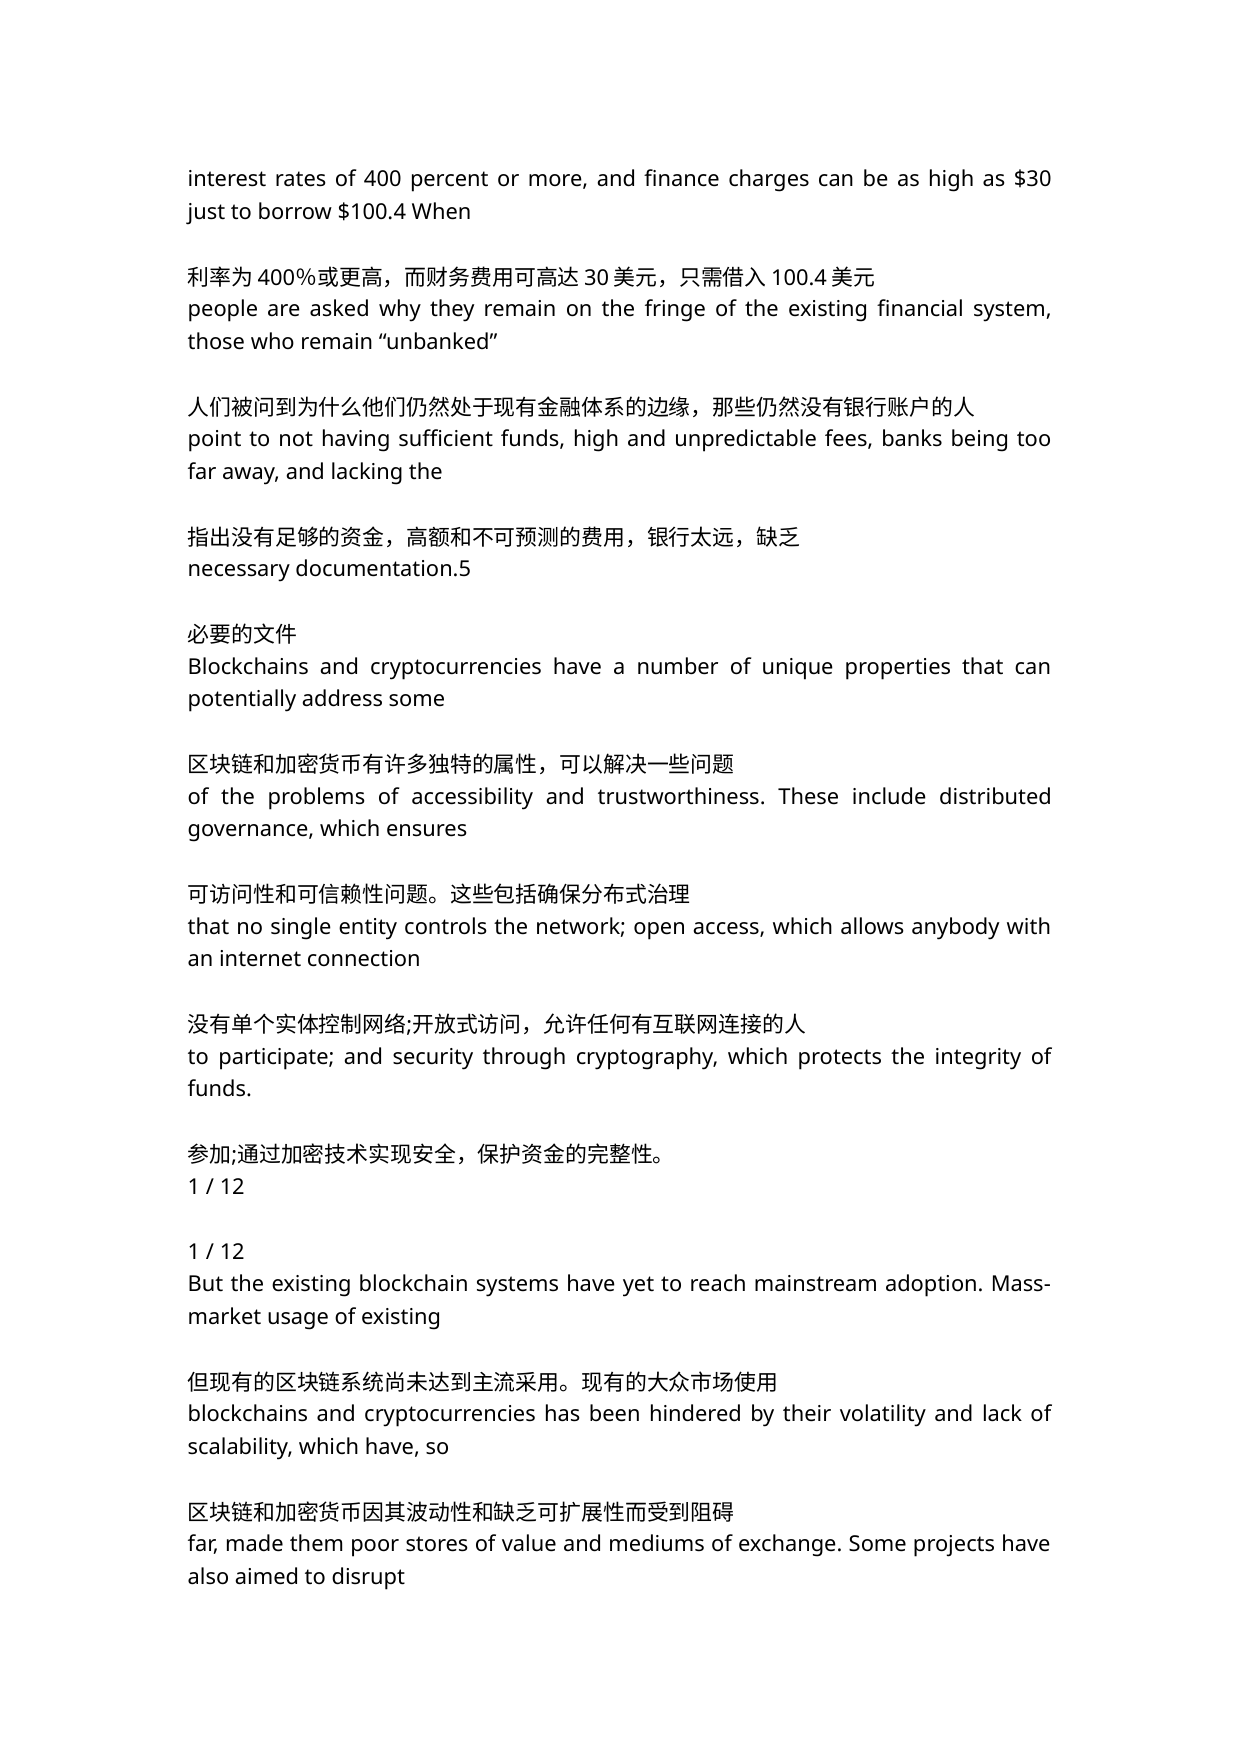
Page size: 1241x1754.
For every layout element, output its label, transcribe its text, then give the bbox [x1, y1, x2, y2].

text of the problems of accessibility and trustworthiness. These include distributed governance, which ensures [187, 779, 1053, 844]
text 指出没有足够的资金，高额和不可预测的费用，银行太远，缺乏 [187, 519, 1053, 552]
text 人们被问到为什么他们仍然处于现有金融体系的边缘，那些仍然没有银行账户的人 [187, 389, 1053, 422]
text 必要的文件 [187, 617, 1053, 649]
text interest rates of 400 percent or more, and finance charges can be as high as $30 just to borrow $100.4 When [187, 162, 1053, 227]
text 可访问性和可信赖性问题。这些包括确保分布式治理 [187, 877, 1053, 909]
text Blockchains and cryptocurrencies have a number of unique properties that can potentially address some [187, 649, 1053, 714]
text that no single entity controls the network; open access, which allows anybody with an internet connection [187, 909, 1053, 974]
text 没有单个实体控制网络;开放式访问，允许任何有互联网连接的人 [187, 1007, 1053, 1039]
text to participate; and security through cryptography, which protects the integrity of funds. [187, 1039, 1053, 1104]
text 区块链和加密货币因其波动性和缺乏可扩展性而受到阻碍 [187, 1494, 1053, 1527]
text 1 / 12 [187, 1169, 1053, 1202]
text 1 / 12 [187, 1234, 1053, 1267]
text But the existing blockchain systems have yet to reach mainstream adoption. Mass-market usage of existing [187, 1267, 1053, 1332]
text 参加;通过加密技术实现安全，保护资金的完整性。 [187, 1137, 1053, 1169]
text people are asked why they remain on the fringe of the existing financial system, those who remain “unbanked” [187, 292, 1053, 357]
text 利率为400％或更高，而财务费用可高达30美元，只需借入100.4美元 [187, 259, 1053, 292]
text necessary documentation.5 [187, 552, 1053, 584]
text point to not having sufficient funds, high and unpredictable fees, banks being too far away, and lacking the [187, 422, 1053, 487]
text blockchains and cryptocurrencies has been hindered by their volatility and lack of scalability, which have, so [187, 1397, 1053, 1462]
text 区块链和加密货币有许多独特的属性，可以解决一些问题 [187, 747, 1053, 779]
text 但现有的区块链系统尚未达到主流采用。现有的大众市场使用 [187, 1364, 1053, 1397]
text far, made them poor stores of value and mediums of exchange. Some projects have also aimed to disrupt [187, 1527, 1053, 1592]
